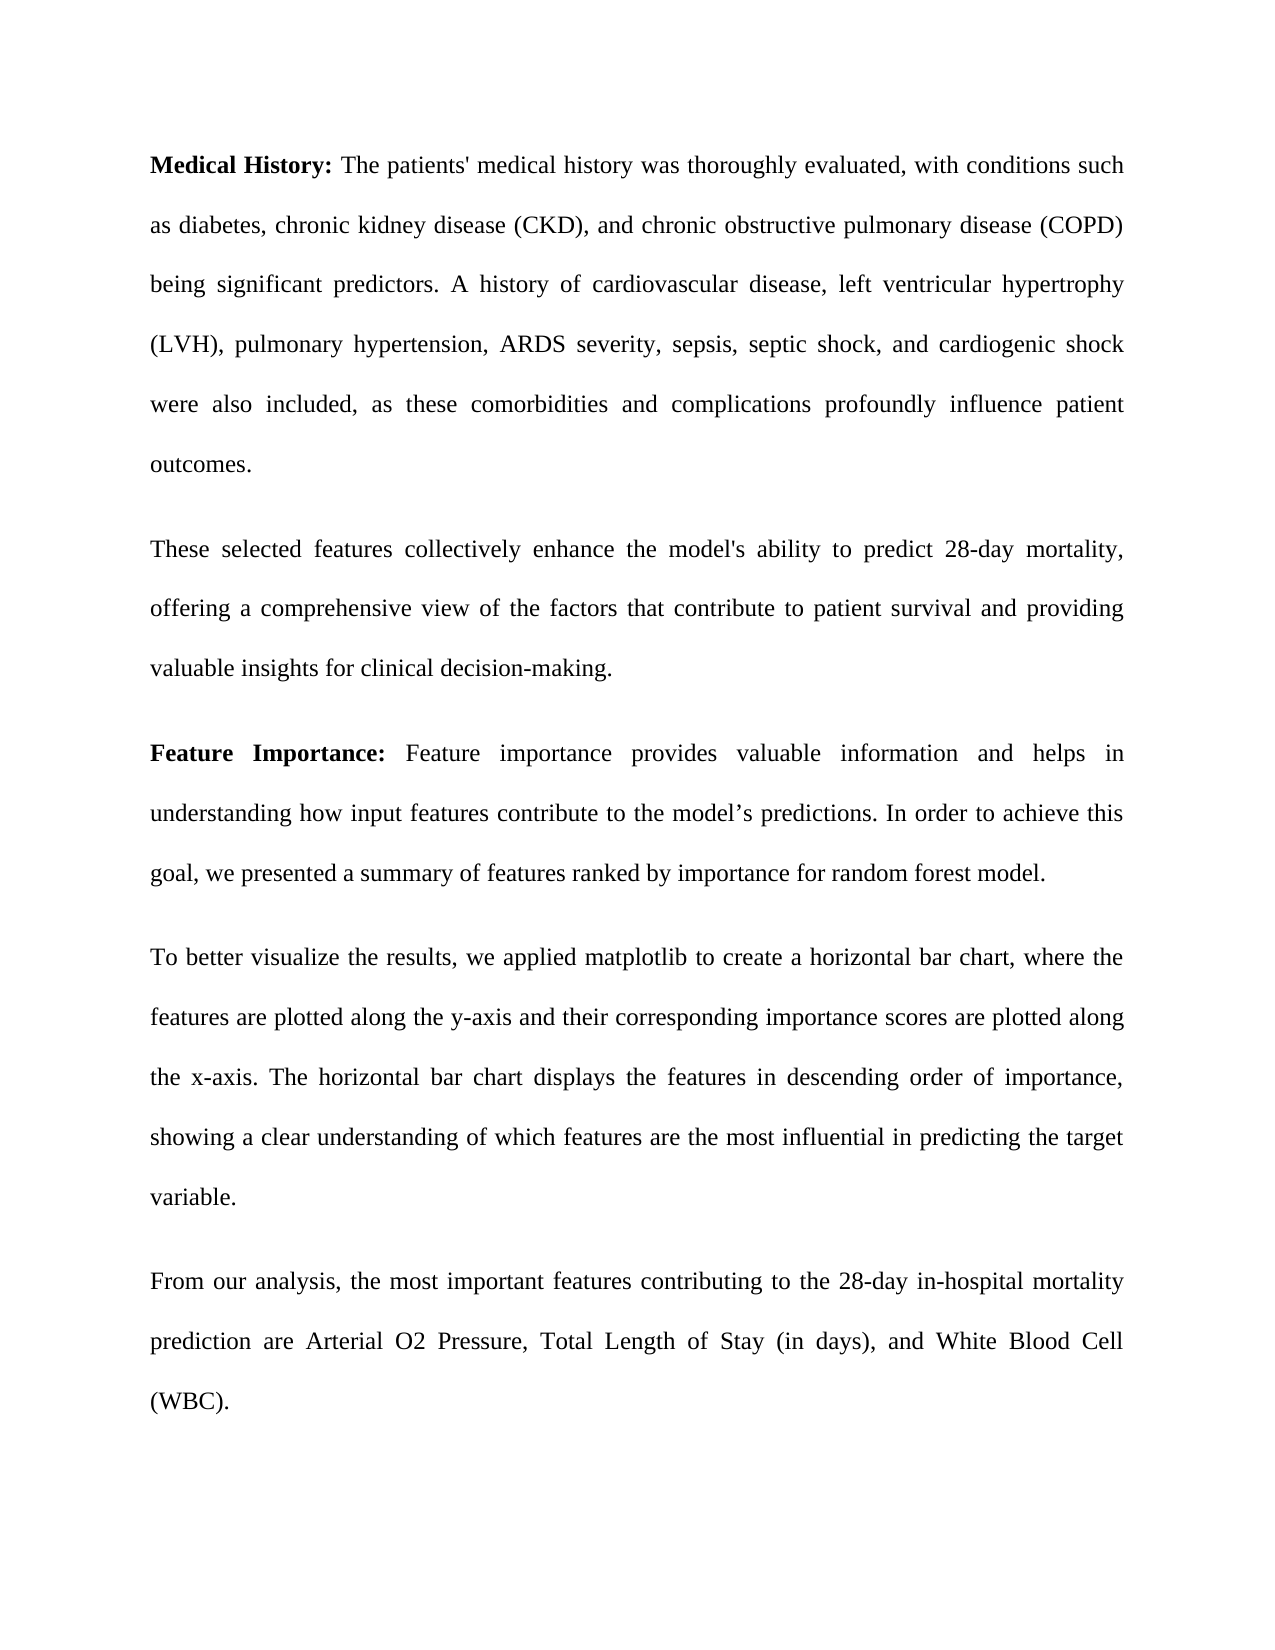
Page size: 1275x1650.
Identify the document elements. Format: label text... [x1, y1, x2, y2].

text Feature Importance: Feature importance provides valuable information and helps in understanding how input features contribute to the model’s predictions. In order to achieve this goal, we presented a summary of features ranked by importance for random forest model. [150, 738, 1125, 886]
text These selected features collectively enhance the model's ability to predict 28-day mortality, offering a comprehensive view of the factors that contribute to patient survival and providing valuable insights for clinical decision-making. [150, 534, 1125, 682]
text From our analysis, the most important features contributing to the 28-day in-hospital mortality prediction are Arterial O2 Pressure, Total Length of Stay (in days), and White Blood Cell (WBC). [150, 1266, 1125, 1415]
text To better visualize the results, we applied matplotlib to create a horizontal bar chart, where the features are plotted along the y-axis and their corresponding importance scores are plotted along the x-axis. The horizontal bar chart displays the features in descending order of importance, showing a clear understanding of which features are the most influential in predicting the target variable. [150, 942, 1125, 1210]
text Medical History: The patients' medical history was thoroughly evaluated, with conditions such as diabetes, chronic kidney disease (CKD), and chronic obstructive pulmonary disease (COPD) being significant predictors. A history of cardiovascular disease, left ventricular hypertrophy (LVH), pulmonary hypertension, ARDS severity, sepsis, septic shock, and cardiogenic shock were also included, as these comorbidities and complications profoundly influence patient outcomes. [150, 150, 1125, 478]
